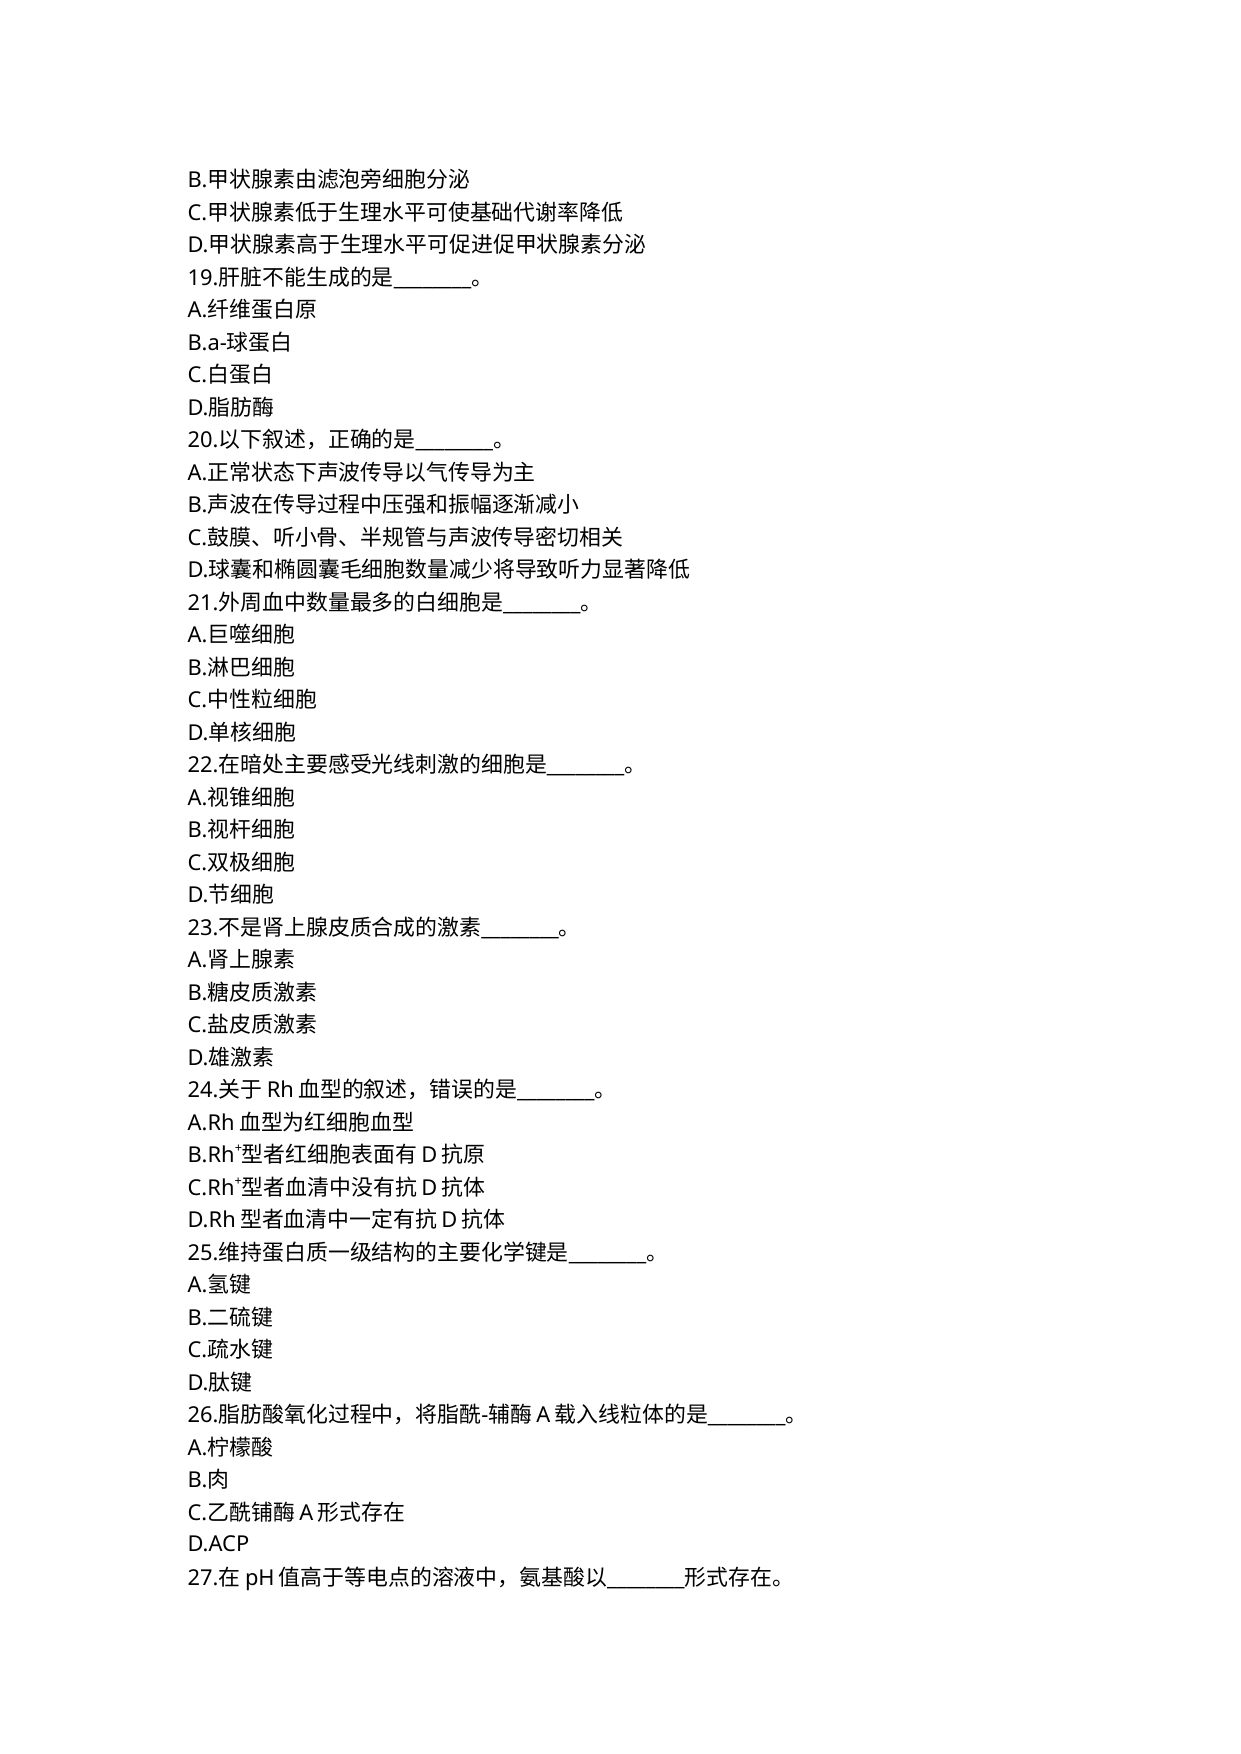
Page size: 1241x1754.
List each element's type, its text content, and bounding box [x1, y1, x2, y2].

text A.Rh血型为红细胞血型 [187, 1104, 1053, 1137]
text B.淋巴细胞 [187, 649, 1053, 682]
text B.二硫键 [187, 1299, 1053, 1332]
text 21.外周血中数量最多的白细胞是________。 [187, 584, 1053, 617]
text A.视锥细胞 [187, 779, 1053, 812]
text D.Rh型者血清中一定有抗D抗体 [187, 1202, 1053, 1234]
text D.脂肪酶 [187, 389, 1053, 422]
text B.Rh+型者红细胞表面有D抗原 [187, 1137, 1053, 1169]
text B.肉 [187, 1462, 1053, 1494]
text A.氢键 [187, 1267, 1053, 1299]
text 23.不是肾上腺皮质合成的激素________。 [187, 909, 1053, 942]
text C.盐皮质激素 [187, 1007, 1053, 1039]
text D.球囊和椭圆囊毛细胞数量减少将导致听力显著降低 [187, 552, 1053, 584]
text B.声波在传导过程中压强和振幅逐渐减小 [187, 487, 1053, 519]
text D.ACP [187, 1527, 1053, 1559]
text C.白蛋白 [187, 357, 1053, 389]
text 20.以下叙述，正确的是________。 [187, 422, 1053, 454]
text D.单核细胞 [187, 714, 1053, 747]
text 22.在暗处主要感受光线刺激的细胞是________。 [187, 747, 1053, 779]
text 24.关于Rh血型的叙述，错误的是________。 [187, 1072, 1053, 1104]
text C.甲状腺素低于生理水平可使基础代谢率降低 [187, 194, 1053, 227]
text 19.肝脏不能生成的是________。 [187, 259, 1053, 292]
text C.Rh+型者血清中没有抗D抗体 [187, 1169, 1053, 1202]
text D.雄激素 [187, 1039, 1053, 1072]
text C.鼓膜、听小骨、半规管与声波传导密切相关 [187, 519, 1053, 552]
text A.纤维蛋白原 [187, 292, 1053, 324]
text C.乙酰铺酶A形式存在 [187, 1494, 1053, 1527]
text 25.维持蛋白质一级结构的主要化学键是________。 [187, 1234, 1053, 1267]
text B.糖皮质激素 [187, 974, 1053, 1007]
text D.甲状腺素高于生理水平可促进促甲状腺素分泌 [187, 227, 1053, 259]
text C.疏水键 [187, 1332, 1053, 1364]
text A.肾上腺素 [187, 942, 1053, 974]
text A.巨噬细胞 [187, 617, 1053, 649]
text A.正常状态下声波传导以气传导为主 [187, 454, 1053, 487]
text 26.脂肪酸氧化过程中，将脂酰-辅酶A载入线粒体的是________。 [187, 1397, 1053, 1429]
text 27.在pH值高于等电点的溶液中，氨基酸以________形式存在。 [187, 1559, 1053, 1592]
text D.节细胞 [187, 877, 1053, 909]
text C.中性粒细胞 [187, 682, 1053, 714]
text B.视杆细胞 [187, 812, 1053, 844]
text B.甲状腺素由滤泡旁细胞分泌 [187, 162, 1053, 194]
text A.柠檬酸 [187, 1429, 1053, 1462]
text B.a-球蛋白 [187, 324, 1053, 357]
text D.肽键 [187, 1364, 1053, 1397]
text C.双极细胞 [187, 844, 1053, 877]
